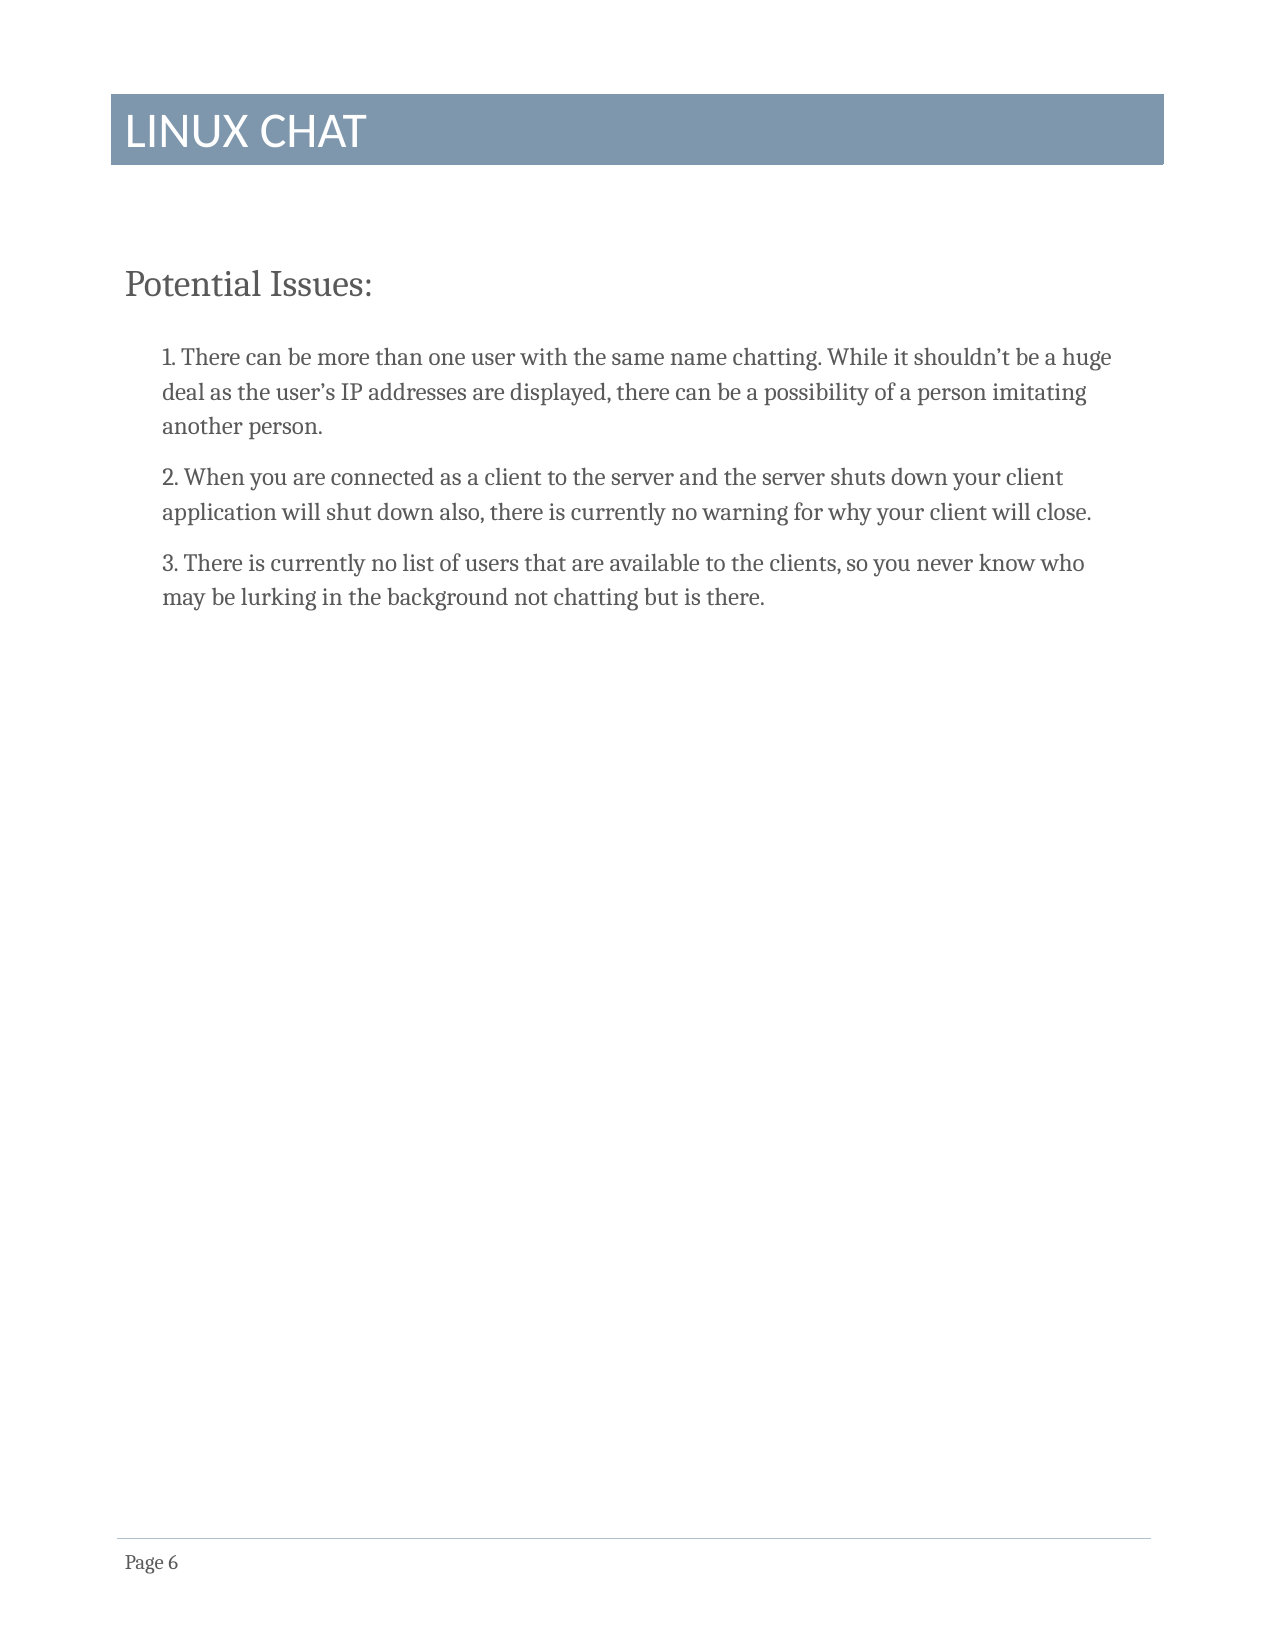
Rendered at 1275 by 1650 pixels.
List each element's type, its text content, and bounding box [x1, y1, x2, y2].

text 2. When you are connected as a client to the server and the server shuts down your client application will shut down also, there is currently no warning for why your client will close. [162, 463, 1113, 526]
text 1. There can be more than one user with the same name chatting. While it shouldn’t be a huge deal as the user’s IP addresses are displayed, there can be a possibility of a person imitating another person. [162, 343, 1113, 441]
text 3. There is currently no list of users that are available to the clients, so you never know who may be lurking in the background not chatting but is there. [162, 549, 1113, 612]
subtitle Potential Issues: [124, 262, 1151, 306]
